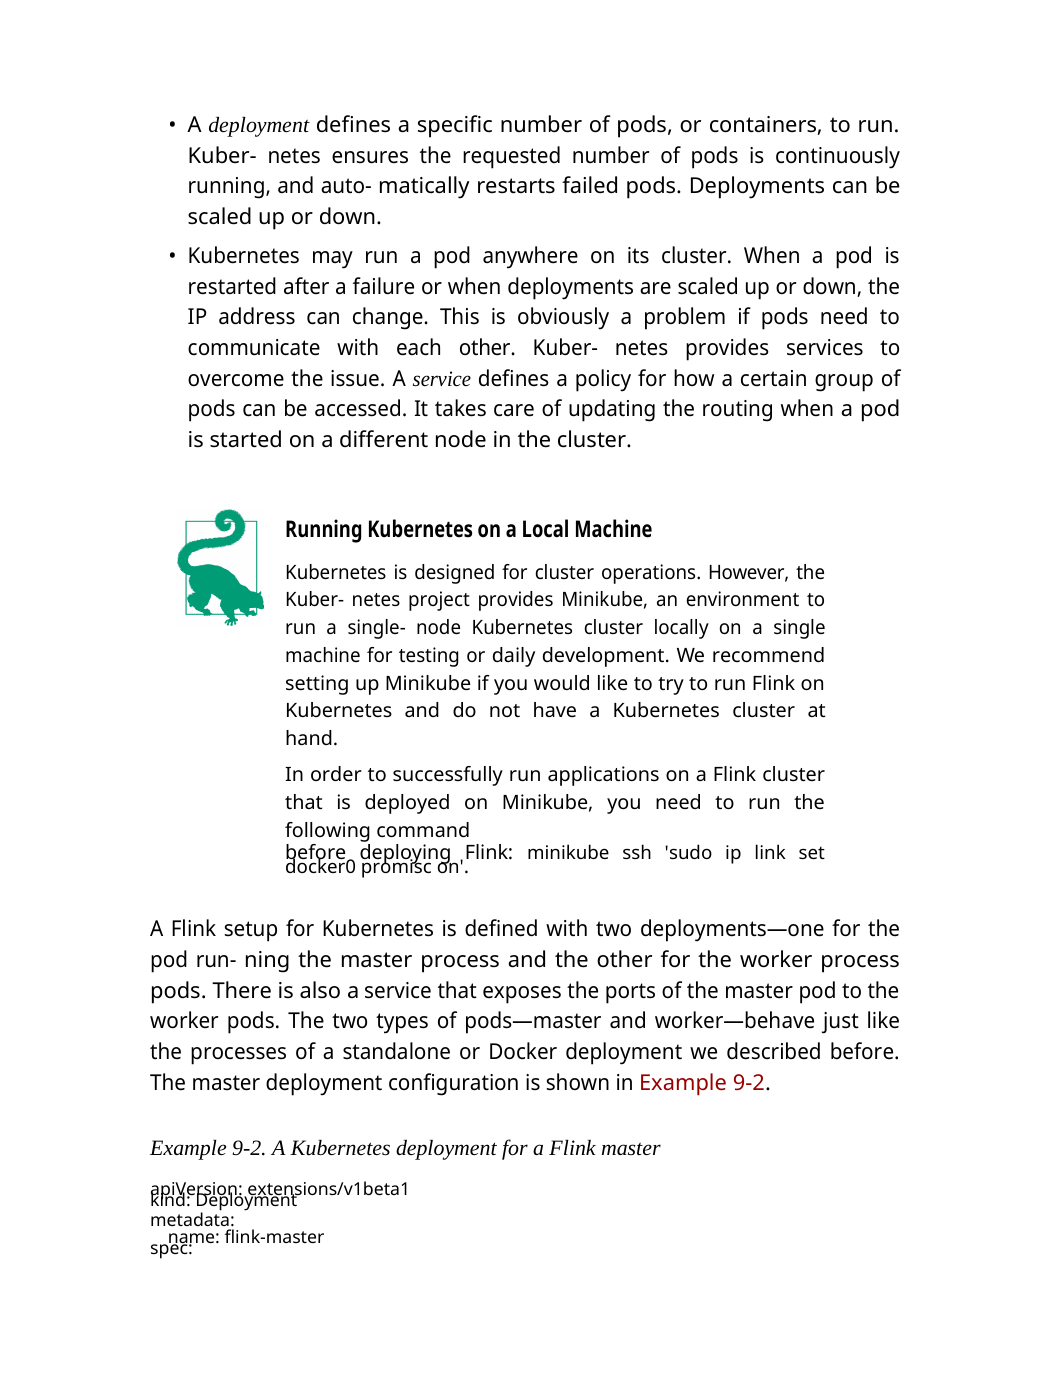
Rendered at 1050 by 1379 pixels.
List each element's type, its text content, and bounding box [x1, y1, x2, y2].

text before deploying Flink: minikube ssh 'sudo ip link set docker0 promisc on'. [285, 846, 825, 880]
picture [177, 509, 264, 626]
text Kubernetes is designed for cluster operations. However, the Kuber‐ netes project provides Minikube, an environment to run a single- node Kubernetes cluster locally on a single machine for testing or daily development. We recommend setting up Minikube if you would like to try to run Flink on Kubernetes and do not have a Kubernetes cluster at hand. [285, 558, 825, 751]
text In order to successfully run applications on a Flink cluster that is deployed on Minikube, you need to run the following command [285, 761, 825, 843]
text name: flink-master spec: [150, 1233, 329, 1260]
text Example 9-2. A Kubernetes deployment for a Flink master [150, 1135, 912, 1160]
subtitle Running Kubernetes on a Local Machine [285, 513, 912, 544]
text metadata: [150, 1212, 912, 1229]
text apiVersion: extensions/v1beta1 kind: Deployment [150, 1185, 418, 1212]
text A Flink setup for Kubernetes is defined with two deployments—one for the pod run‐ ning the master process and the other for the worker process pods. There is also a service that exposes the ports of the master pod to the worker pods. The two types of pods—master and worker—behave just like the processes of a standalone or Docker deployment we described before. The master deployment configuration is shown in Example 9-2. [150, 913, 900, 1096]
list A deployment defines a specific number of pods, or containers, to run. Kuber‐ netes ensures the requested number of pods is continuously running, and auto‐ matically restarts failed pods. Deployments can be scaled up or down. [168, 109, 900, 231]
list Kubernetes may run a pod anywhere on its cluster. When a pod is restarted after a failure or when deployments are scaled up or down, the IP address can change. This is obviously a problem if pods need to communicate with each other. Kuber‐ netes provides services to overcome the issue. A service defines a policy for how a certain group of pods can be accessed. It takes care of updating the routing when a pod is started on a different node in the cluster. [168, 240, 900, 454]
